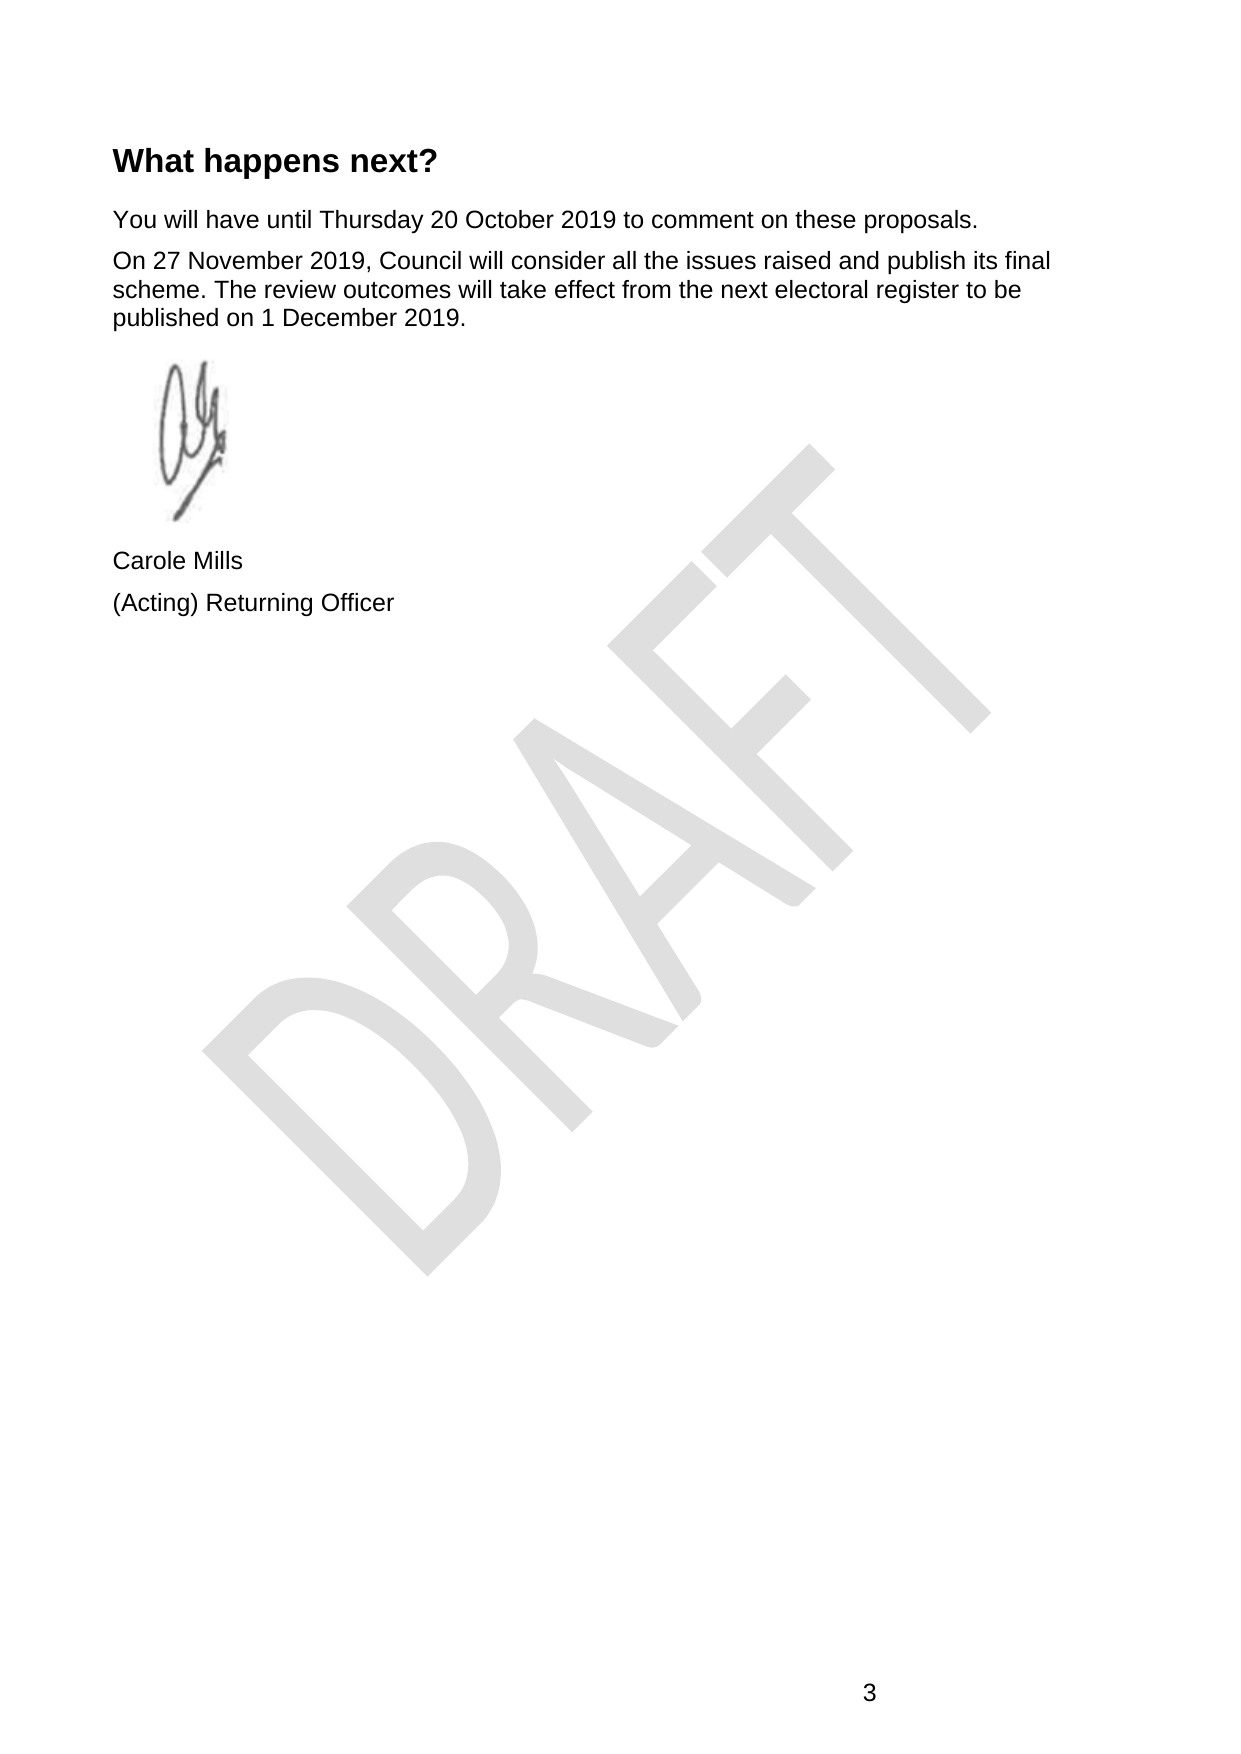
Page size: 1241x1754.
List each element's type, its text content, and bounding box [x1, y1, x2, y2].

subtitle What happens next? [112, 141, 1125, 180]
picture [112, 344, 293, 534]
text (Acting) Returning Officer [112, 587, 1125, 616]
text On 27 November 2019, Council will consider all the issues raised and publish its final scheme. The review outcomes will take effect from the next electoral register to be published on 1 December 2019. [112, 246, 1125, 332]
text You will have until Thursday 20 October 2019 to comment on these proposals. [112, 205, 1125, 233]
text Carole Mills [112, 546, 1125, 575]
